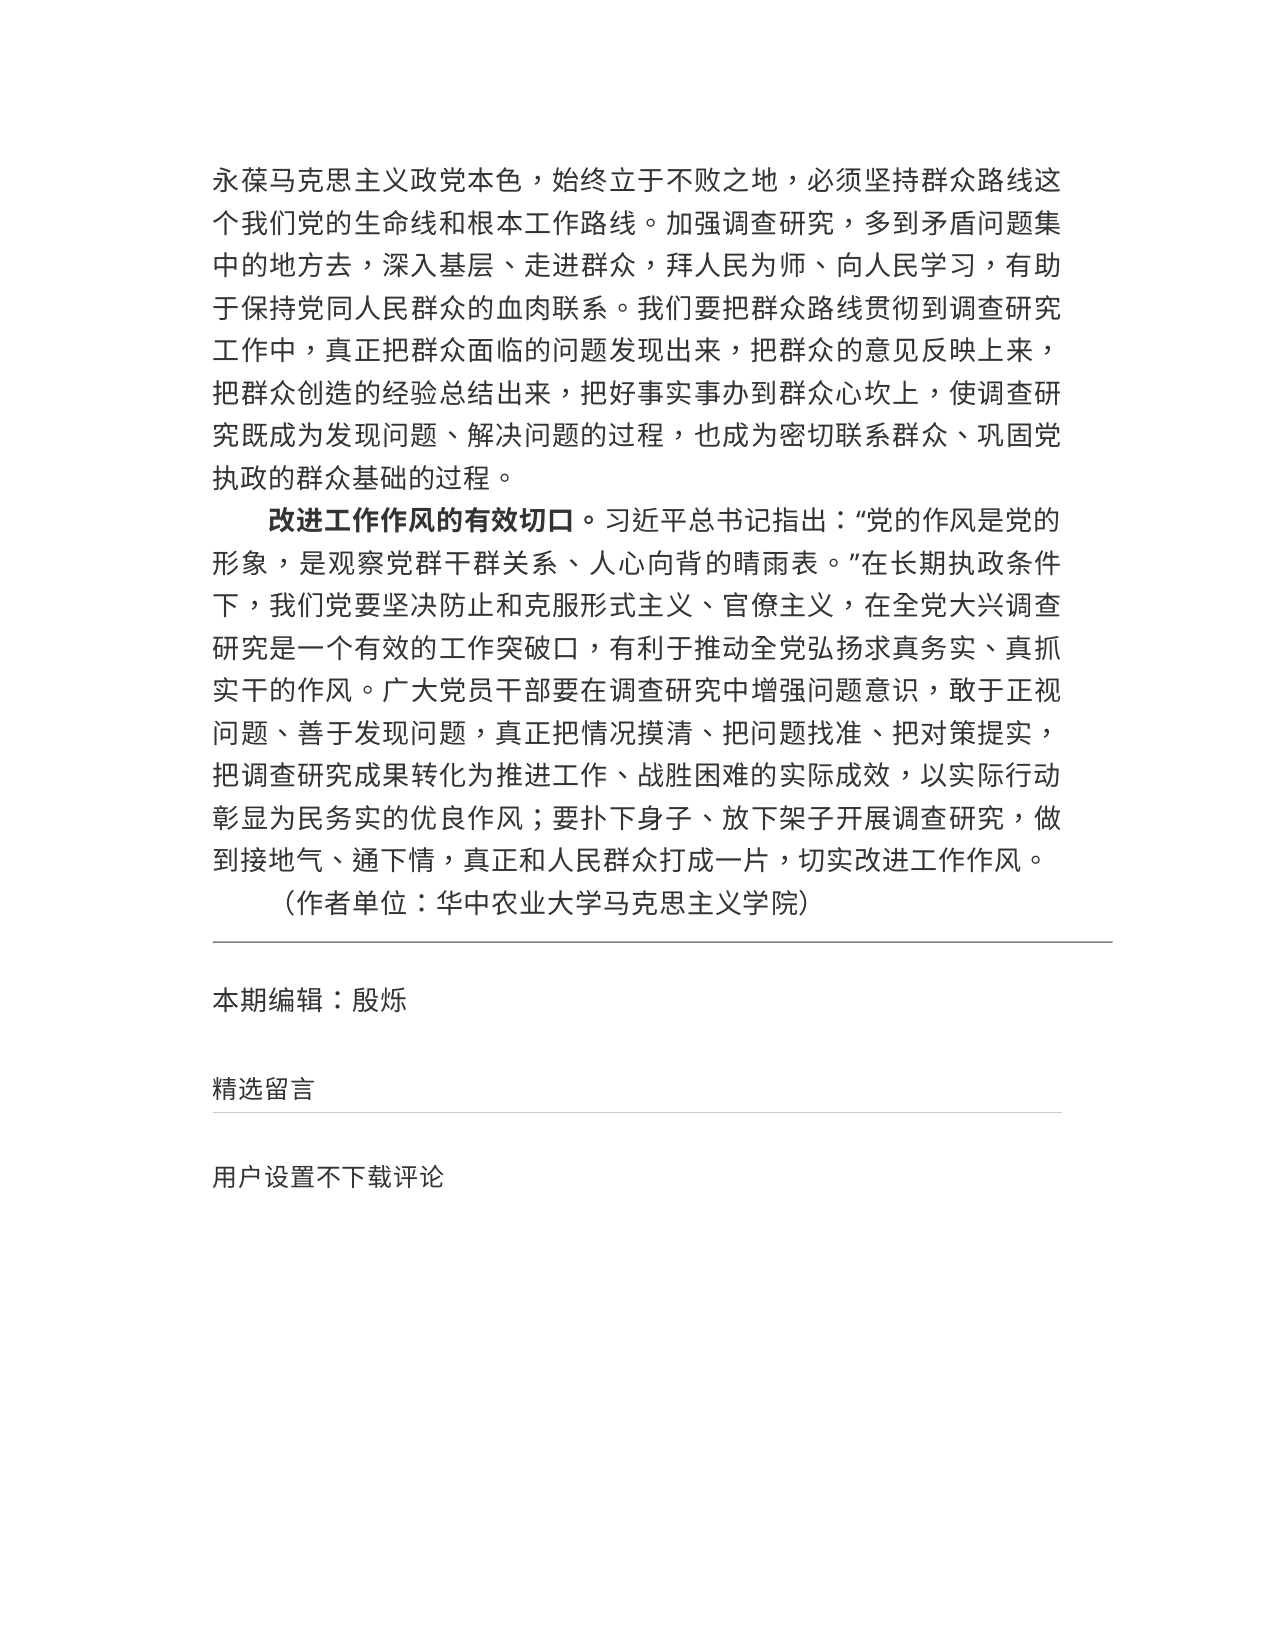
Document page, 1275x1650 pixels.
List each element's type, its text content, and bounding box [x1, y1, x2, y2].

text 用户设置不下载评论 [212, 1154, 1062, 1194]
text （作者单位：华中农业大学马克思主义学院） [212, 879, 1062, 927]
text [212, 150, 1062, 496]
text 本期编辑：殷烁 [212, 970, 1062, 1025]
text 改进工作作风的有效切口。习近平总书记指出：“党的作风是党的形象，是观察党群干群关系、人心向背的晴雨表。”在长期执政条件下，我们党要坚决防止和克服形式主义、官僚主义，在全党大兴调查研究是一个有效的工作突破口，有利于推动全党弘扬求真务实、真抓实干的作风。广大党员干部要在调查研究中增强问题意识，敢于正视问题、善于发现问题，真正把情况摸清、把问题找准、把对策提实，把调查研究成果转化为推进工作、战胜困难的实际成效，以实际行动彰显为民务实的优良作风；要扑下身子、放下架子开展调查研究，做到接地气、通下情，真正和人民群众打成一片，切实改进工作作风。 [212, 496, 1062, 879]
subtitle 精选留言 [212, 1066, 1062, 1113]
